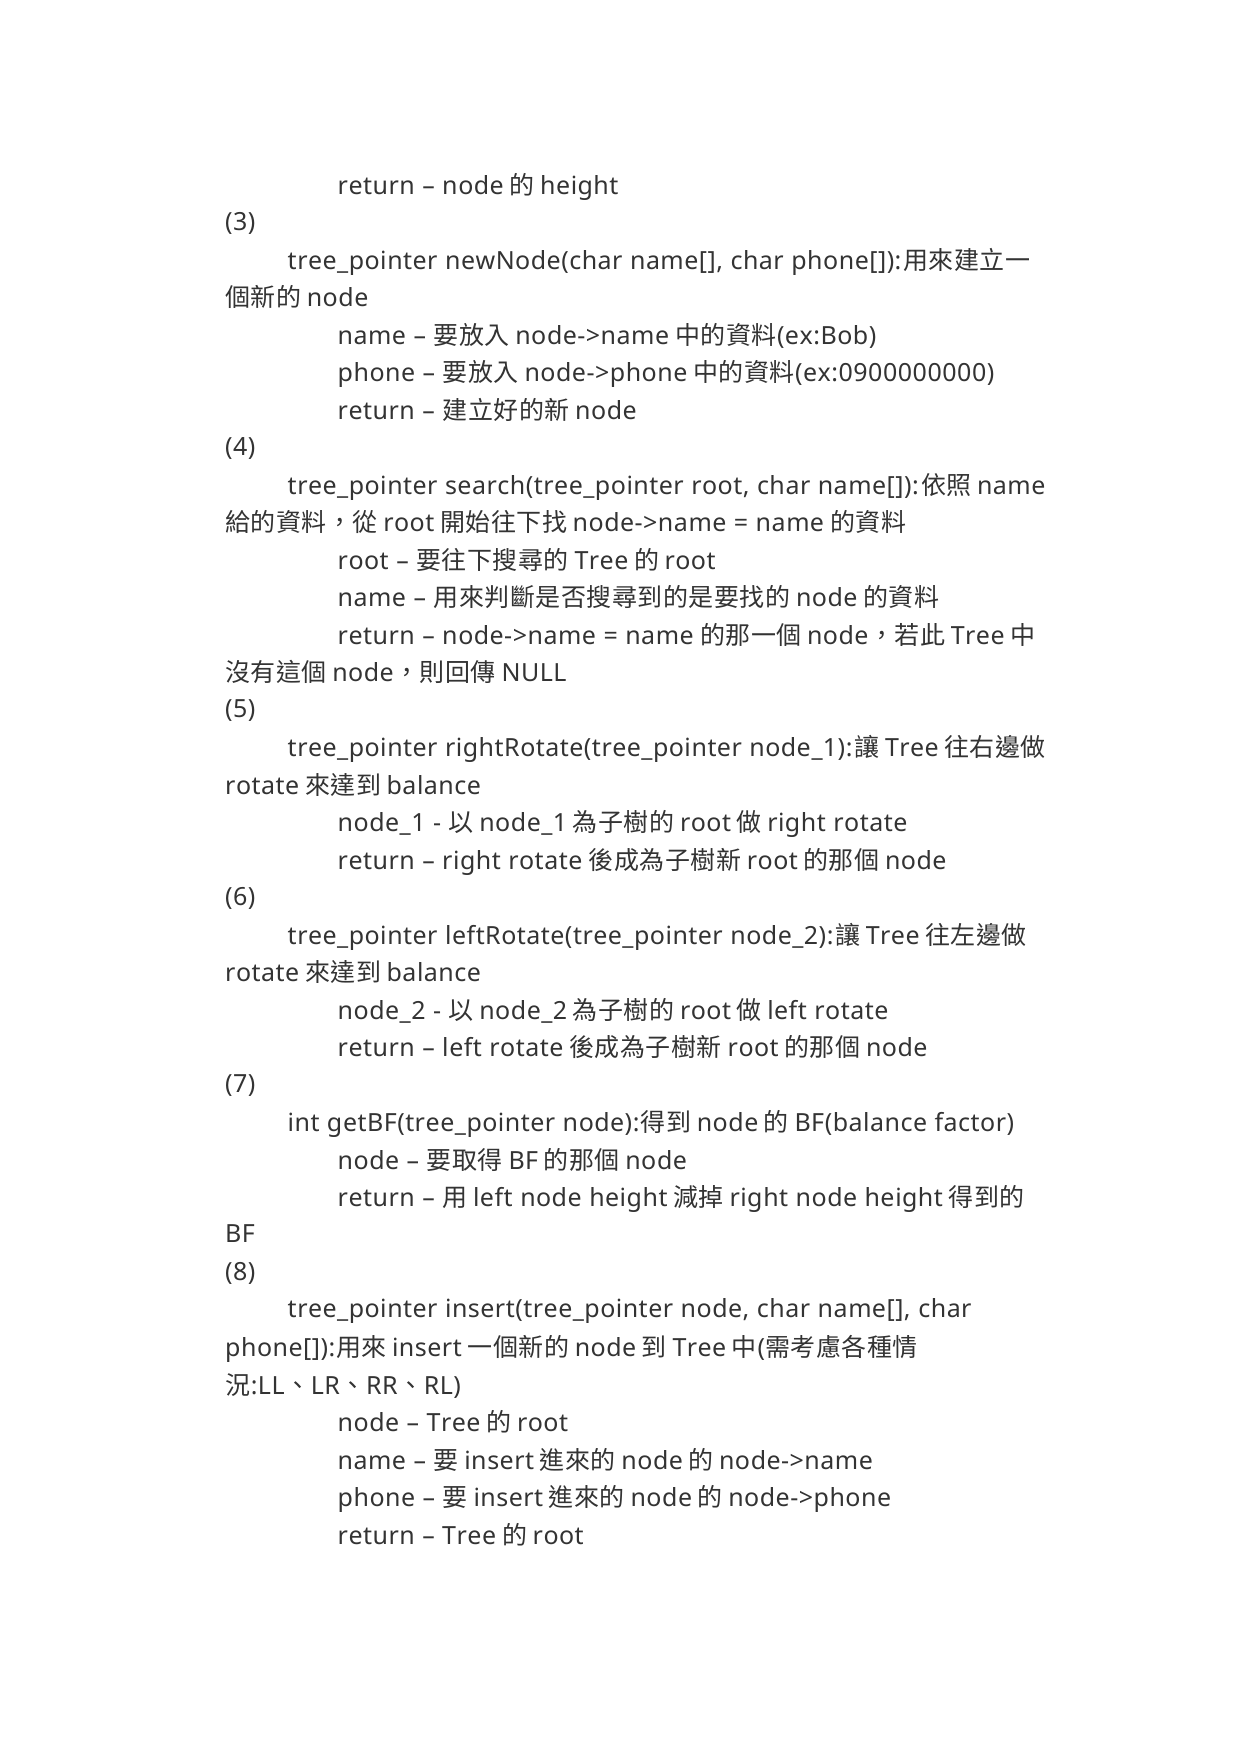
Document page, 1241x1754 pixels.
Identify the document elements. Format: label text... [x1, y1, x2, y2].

text return – right rotate後成為子樹新root的那個node [225, 839, 1053, 877]
text tree_pointer leftRotate(tree_pointer node_2):讓Tree往左邊做rotate來達到balance [225, 914, 1053, 989]
text return – node的height [225, 164, 1053, 202]
text int getBF(tree_pointer node):得到node的BF(balance factor) [225, 1102, 1053, 1139]
text (3) [225, 202, 1053, 239]
text tree_pointer search(tree_pointer root, char name[]):依照name給的資料，從root開始往下找node->name = name的資料 [225, 464, 1053, 539]
text (8) [225, 1252, 1053, 1289]
text tree_pointer insert(tree_pointer node, char name[], char phone[]):用來insert一個新的node到Tree中(需考慮各種情況:LL、LR、RR、RL) [225, 1289, 1053, 1402]
text name – 要放入node->name中的資料(ex:Bob) [225, 314, 1053, 352]
text node_2 - 以node_2為子樹的root做left rotate [225, 989, 1053, 1027]
text (5) [225, 689, 1053, 727]
text tree_pointer newNode(char name[], char phone[]):用來建立一個新的node [225, 239, 1053, 314]
text (6) [225, 877, 1053, 914]
text node – Tree的root [225, 1402, 1053, 1439]
text tree_pointer rightRotate(tree_pointer node_1):讓Tree往右邊做rotate來達到balance [225, 727, 1053, 802]
text phone – 要放入node->phone中的資料(ex:0900000000) [225, 352, 1053, 389]
text node – 要取得BF的那個node [225, 1139, 1053, 1177]
text name – 用來判斷是否搜尋到的是要找的node的資料 [225, 577, 1053, 614]
text (4) [225, 427, 1053, 464]
text return – 建立好的新node [225, 389, 1053, 427]
text return – 用left node height減掉right node height得到的BF [225, 1177, 1053, 1252]
text return – node->name = name的那一個node，若此Tree中沒有這個node，則回傳NULL [225, 614, 1053, 689]
text return – Tree的root [225, 1514, 1053, 1552]
text name – 要insert進來的node的node->name [225, 1439, 1053, 1477]
text (7) [225, 1064, 1053, 1102]
text phone – 要insert進來的node的node->phone [225, 1477, 1053, 1514]
text node_1 - 以node_1為子樹的root做right rotate [225, 802, 1053, 839]
text return – left rotate後成為子樹新root的那個node [225, 1027, 1053, 1064]
text root – 要往下搜尋的Tree的root [225, 539, 1053, 577]
